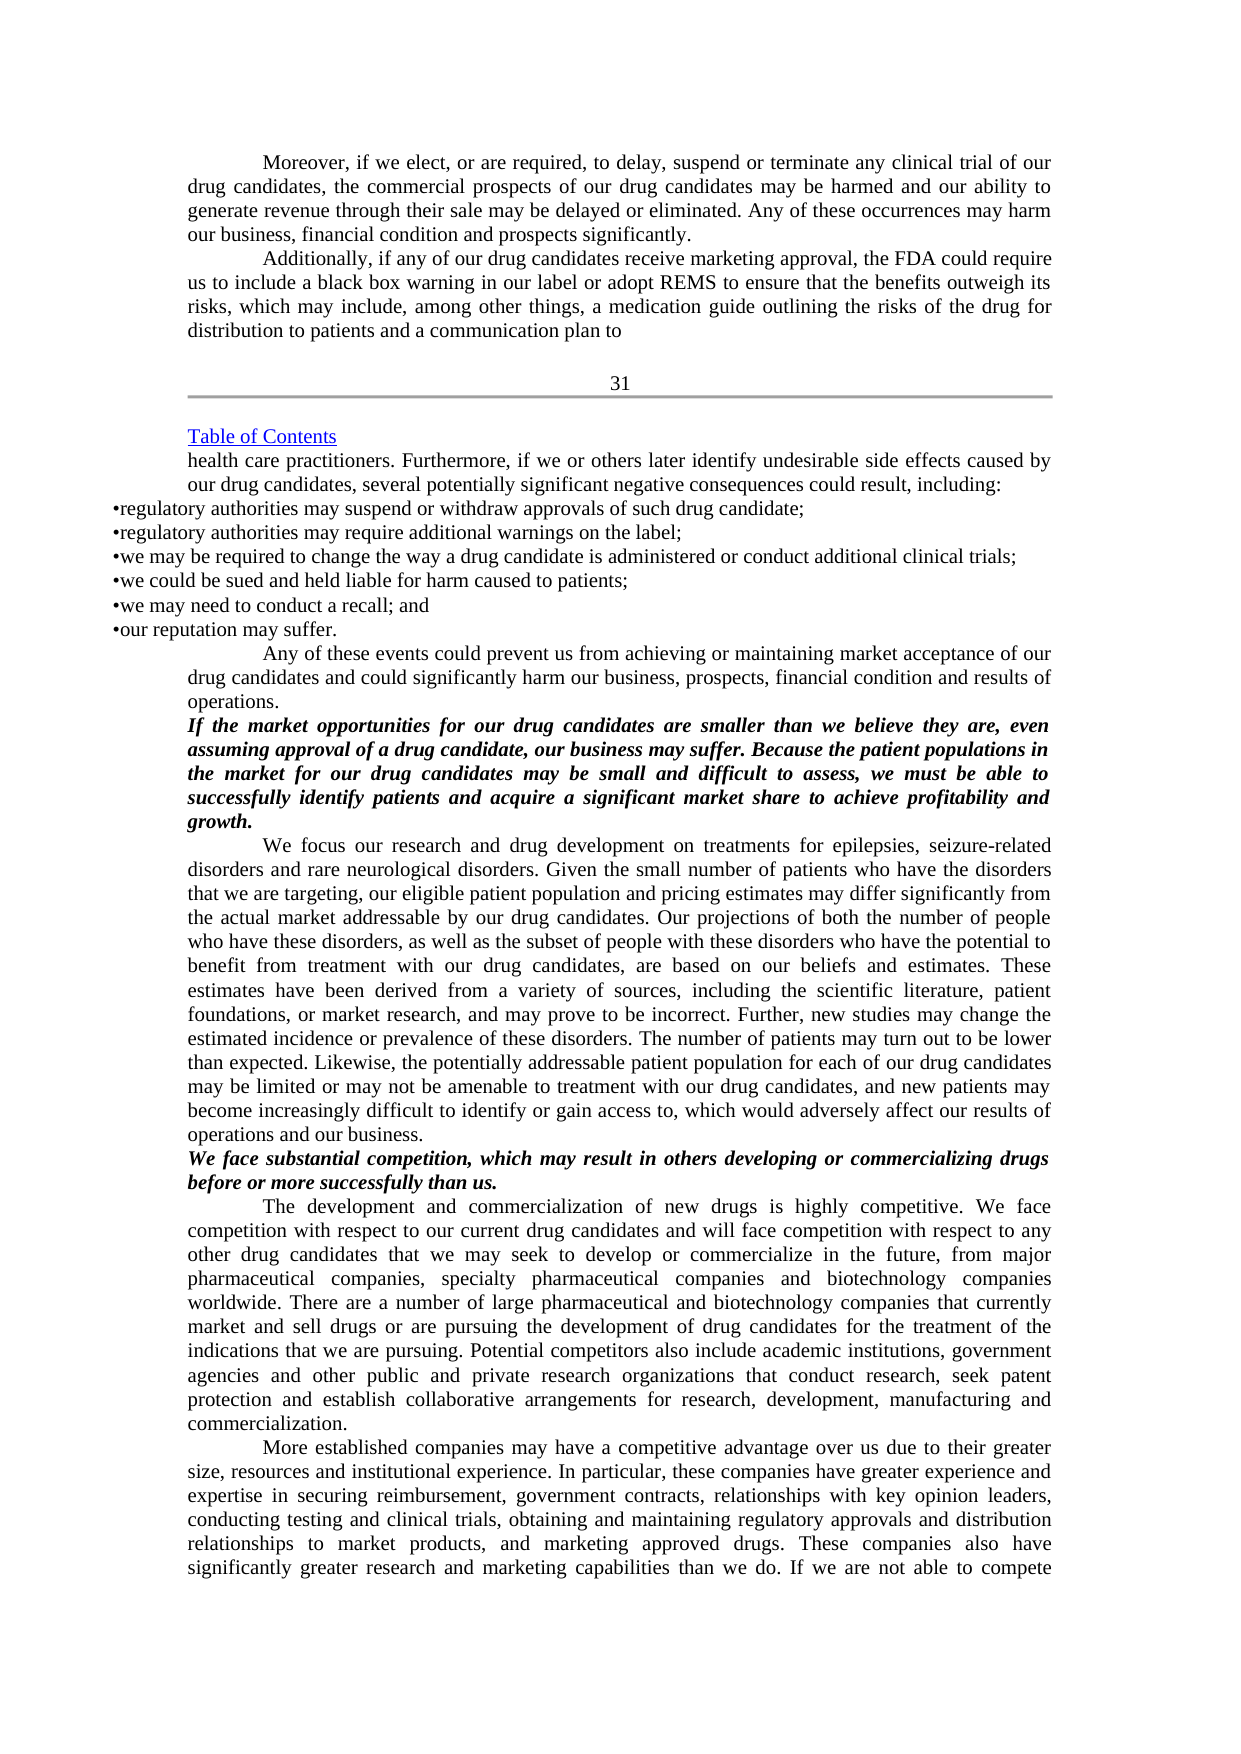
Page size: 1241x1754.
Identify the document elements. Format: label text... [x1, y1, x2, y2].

text Any of these events could prevent us from achieving or maintaining market acceptance of our drug candidates and could significantly harm our business, prospects, financial condition and results of operations. [187, 641, 1053, 713]
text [187, 1435, 1053, 1579]
text We focus our research and drug development on treatments for epilepsies, seizure-related disorders and rare neurological disorders. Given the small number of patients who have the disorders that we are targeting, our eligible patient population and pricing estimates may differ significantly from the actual market addressable by our drug candidates. Our projections of both the number of people who have these disorders, as well as the subset of people with these disorders who have the potential to benefit from treatment with our drug candidates, are based on our beliefs and estimates. These estimates have been derived from a variety of sources, including the scientific literature, patient foundations, or market research, and may prove to be incorrect. Further, new studies may change the estimated incidence or prevalence of these disorders. The number of patients may turn out to be lower than expected. Likewise, the potentially addressable patient population for each of our drug candidates may be limited or may not be amenable to treatment with our drug candidates, and new patients may become increasingly difficult to identify or gain access to, which would adversely affect our results of operations and our business. [187, 833, 1053, 1146]
text •regulatory authorities may suspend or withdraw approvals of such drug candidate; [112, 496, 1053, 520]
text •our reputation may suffer. [112, 617, 1053, 641]
text health care practitioners. Furthermore, if we or others later identify undesirable side effects caused by our drug candidates, several potentially significant negative consequences could result, including: [187, 448, 1053, 496]
text •we may be required to change the way a drug candidate is administered or conduct additional clinical trials; [112, 544, 1053, 568]
text Additionally, if any of our drug candidates receive marketing approval, the FDA could require us to include a black box warning in our label or adopt REMS to ensure that the benefits outweigh its risks, which may include, among other things, a medication guide outlining the risks of the drug for distribution to patients and a communication plan to [187, 246, 1053, 342]
text We face substantial competition, which may result in others developing or commercializing drugs before or more successfully than us. [187, 1146, 1053, 1194]
text Moreover, if we elect, or are required, to delay, suspend or terminate any clinical trial of our drug candidates, the commercial prospects of our drug candidates may be harmed and our ability to generate revenue through their sale may be delayed or eliminated. Any of these occurrences may harm our business, financial condition and prospects significantly. [187, 150, 1053, 246]
text If the market opportunities for our drug candidates are smaller than we believe they are, even assuming approval of a drug candidate, our business may suffer. Because the patient populations in the market for our drug candidates may be small and difficult to assess, we must be able to successfully identify patients and acquire a significant market share to achieve profitability and growth. [187, 713, 1053, 833]
text Table of Contents [187, 424, 1053, 448]
text •we may need to conduct a recall; and [112, 592, 1053, 617]
text The development and commercialization of new drugs is highly competitive. We face competition with respect to our current drug candidates and will face competition with respect to any other drug candidates that we may seek to develop or commercialize in the future, from major pharmaceutical companies, specialty pharmaceutical companies and biotechnology companies worldwide. There are a number of large pharmaceutical and biotechnology companies that currently market and sell drugs or are pursuing the development of drug candidates for the treatment of the indications that we are pursuing. Potential competitors also include academic institutions, government agencies and other public and private research organizations that conduct research, seek patent protection and establish collaborative arrangements for research, development, manufacturing and commercialization. [187, 1194, 1053, 1435]
text •we could be sued and held liable for harm caused to patients; [112, 568, 1053, 592]
text •regulatory authorities may require additional warnings on the label; [112, 520, 1053, 544]
text 31 [187, 371, 1053, 395]
